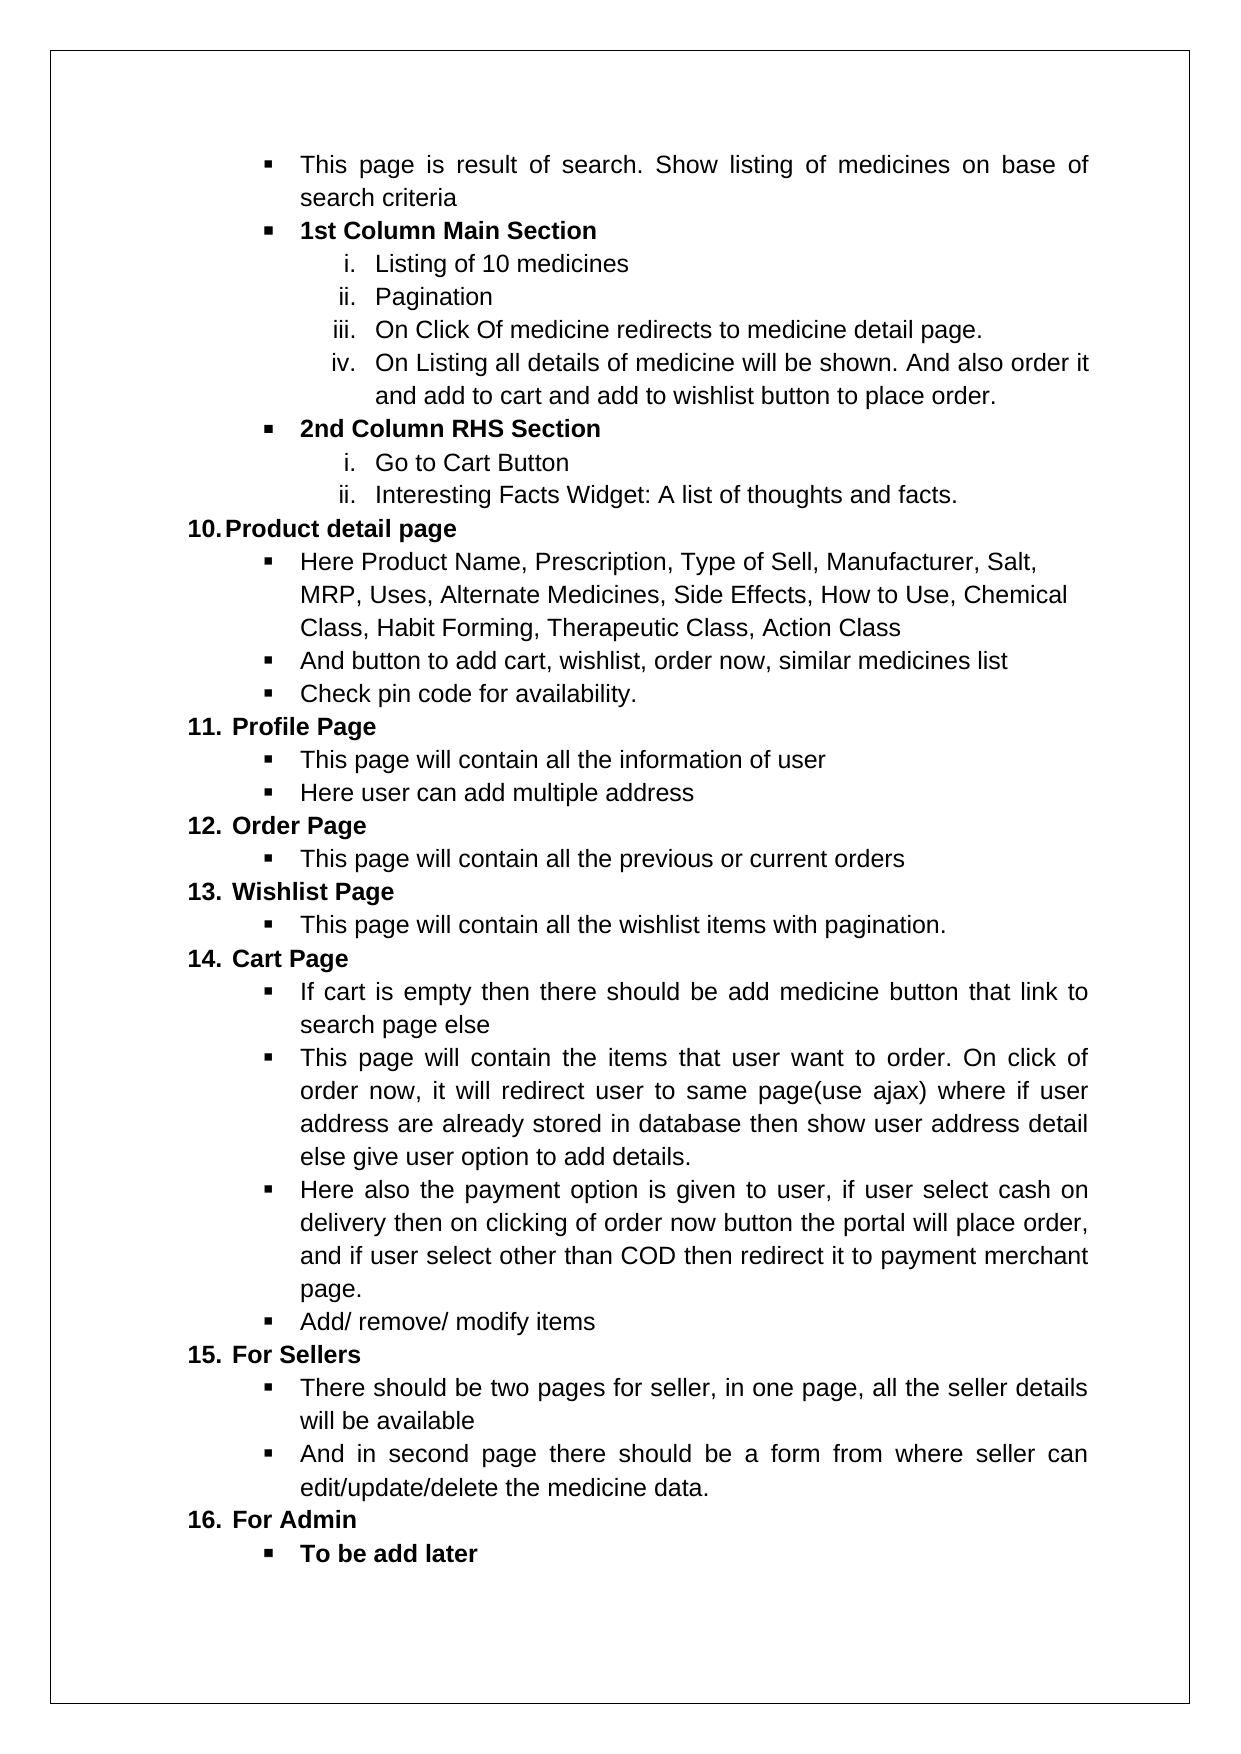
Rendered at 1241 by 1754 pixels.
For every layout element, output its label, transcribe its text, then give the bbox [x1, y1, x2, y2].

list Here Product Name, Prescription, Type of Sell, Manufacturer, Salt, MRP, Uses, Alternate Medicines, Side Effects, How to Use, Chemical Class, Habit Forming, Therapeutic Class, Action Class [262, 547, 1090, 641]
list Here also the payment option is given to user, if user select cash on delivery then on clicking of order now button the portal will place order, and if user select other than COD then redirect it to payment merchant page. [262, 1175, 1090, 1303]
list Profile Page [187, 712, 1090, 741]
list And button to add cart, wishlist, order now, similar medicines list [262, 646, 1090, 674]
list And in second page there should be a form from where seller can edit/update/delete the medicine data. [262, 1439, 1090, 1501]
list This page will contain all the information of user [262, 745, 1090, 774]
list On Click Of medicine redirects to medicine detail page. [356, 315, 1090, 344]
list If cart is empty then there should be add medicine button that link to search page else [262, 977, 1090, 1038]
list This page will contain all the previous or current orders [262, 844, 1090, 873]
list This page will contain the items that user want to order. On click of order now, it will redirect user to same page(use ajax) where if user address are already stored in database then show user address detail else give user option to add details. [262, 1043, 1090, 1171]
list This page will contain all the wishlist items with pagination. [262, 910, 1090, 939]
list Listing of 10 medicines [356, 249, 1090, 278]
list For Sellers [187, 1340, 1090, 1369]
list Here user can add multiple address [262, 778, 1090, 807]
list Product detail page [187, 513, 1090, 542]
list Go to Cart Button [356, 447, 1090, 476]
list To be add later [262, 1538, 1090, 1567]
list Add/ remove/ modify items [262, 1307, 1090, 1336]
list Cart Page [187, 943, 1090, 972]
list 1st Column Main Section [262, 216, 1090, 245]
list There should be two pages for seller, in one page, all the seller details will be available [262, 1373, 1090, 1435]
list Interesting Facts Widget: A list of thoughts and facts. [356, 481, 1090, 509]
list For Admin [187, 1506, 1090, 1534]
list On Listing all details of medicine will be shown. And also order it and add to cart and add to wishlist button to place order. [356, 348, 1090, 410]
list Order Page [187, 811, 1090, 840]
list This page is result of search. Show listing of medicines on base of search criteria [262, 150, 1090, 212]
list Pagination [356, 282, 1090, 311]
list Wishlist Page [187, 877, 1090, 906]
list Check pin code for availability. [262, 679, 1090, 708]
list 2nd Column RHS Section [262, 414, 1090, 443]
